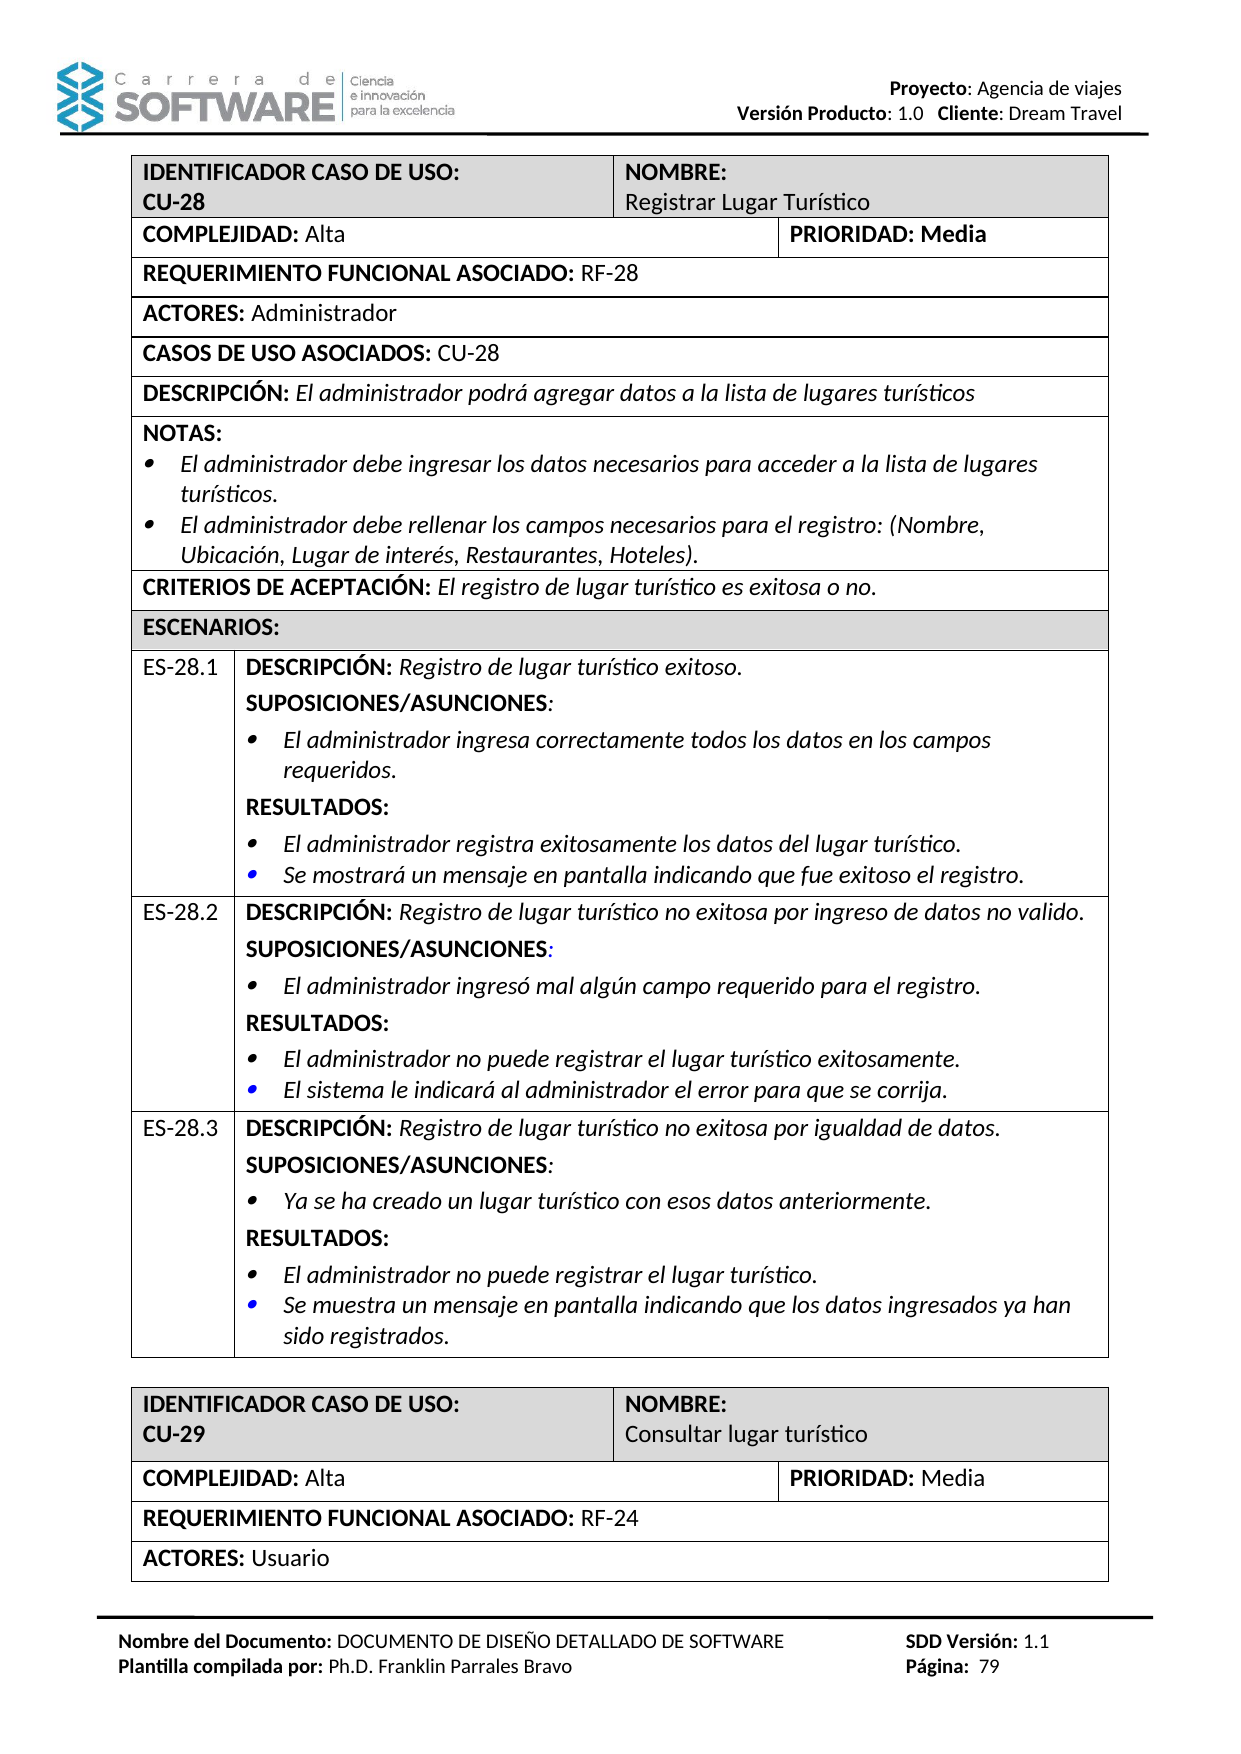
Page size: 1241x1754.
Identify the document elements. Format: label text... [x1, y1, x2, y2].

table_cell CRITERIOS DE ACEPTACIÓN: El registro de lugar turístico es exitosa o no. [132, 571, 1108, 610]
picture [46, 46, 461, 154]
table_cell DESCRIPCIÓN: Registro de lugar turístico exitoso. SUPOSICIONES/ASUNCIONES: El administrador ingresa correctamente todos los datos en los campos requeridos. RESULTADOS: El administrador registra exitosamente los datos del lugar turístico. Se mostrará un mensaje en pantalla indicando que fue exitoso el registro. [235, 651, 1108, 896]
table_cell DESCRIPCIÓN: Registro de lugar turístico no exitosa por ingreso de datos no valido. SUPOSICIONES/ASUNCIONES: El administrador ingresó mal algún campo requerido para el registro. RESULTADOS: El administrador no puede registrar el lugar turístico exitosamente. El sistema le indicará al administrador el error para que se corrija. [235, 897, 1108, 1111]
table_cell ES-28.1 [132, 651, 234, 896]
table_cell ES-28.2 [132, 897, 234, 1111]
table_header NOMBRE: Consultar lugar turístico [614, 1388, 1108, 1461]
table_cell REQUERIMIENTO FUNCIONAL ASOCIADO: RF-28 [132, 258, 1108, 296]
table_cell ESCENARIOS: [132, 611, 1108, 649]
table_header IDENTIFICADOR CASO DE USO: CU-28 [132, 156, 613, 217]
table_cell PRIORIDAD: Media [779, 1462, 1108, 1501]
table_cell ES-28.3 [132, 1112, 234, 1357]
table_cell COMPLEJIDAD: Alta [132, 218, 778, 257]
table_cell REQUERIMIENTO FUNCIONAL ASOCIADO: RF-24 [132, 1502, 1108, 1541]
table_cell COMPLEJIDAD: Alta [132, 1462, 778, 1501]
table_cell DESCRIPCIÓN: Registro de lugar turístico no exitosa por igualdad de datos. SUPOSICIONES/ASUNCIONES: Ya se ha creado un lugar turístico con esos datos anteriormente. RESULTADOS: El administrador no puede registrar el lugar turístico. Se muestra un mensaje en pantalla indicando que los datos ingresados ya han sido registrados. [235, 1112, 1108, 1357]
table_cell DESCRIPCIÓN: El administrador podrá agregar datos a la lista de lugares turísticos [132, 377, 1108, 416]
table_cell CASOS DE USO ASOCIADOS: CU-28 [132, 338, 1108, 376]
table_header NOMBRE: Registrar Lugar Turístico [614, 156, 1108, 217]
table_cell ACTORES: Administrador [132, 298, 1108, 336]
table_cell NOTAS: El administrador debe ingresar los datos necesarios para acceder a la lista de lugares turísticos. El administrador debe rellenar los campos necesarios para el registro: (Nombre, Ubicación, Lugar de interés, Restaurantes, Hoteles). [132, 417, 1108, 570]
table_cell PRIORIDAD: Media [779, 218, 1108, 257]
table_cell ACTORES: Usuario [132, 1542, 1108, 1581]
table_header IDENTIFICADOR CASO DE USO: CU-29 [132, 1388, 613, 1461]
